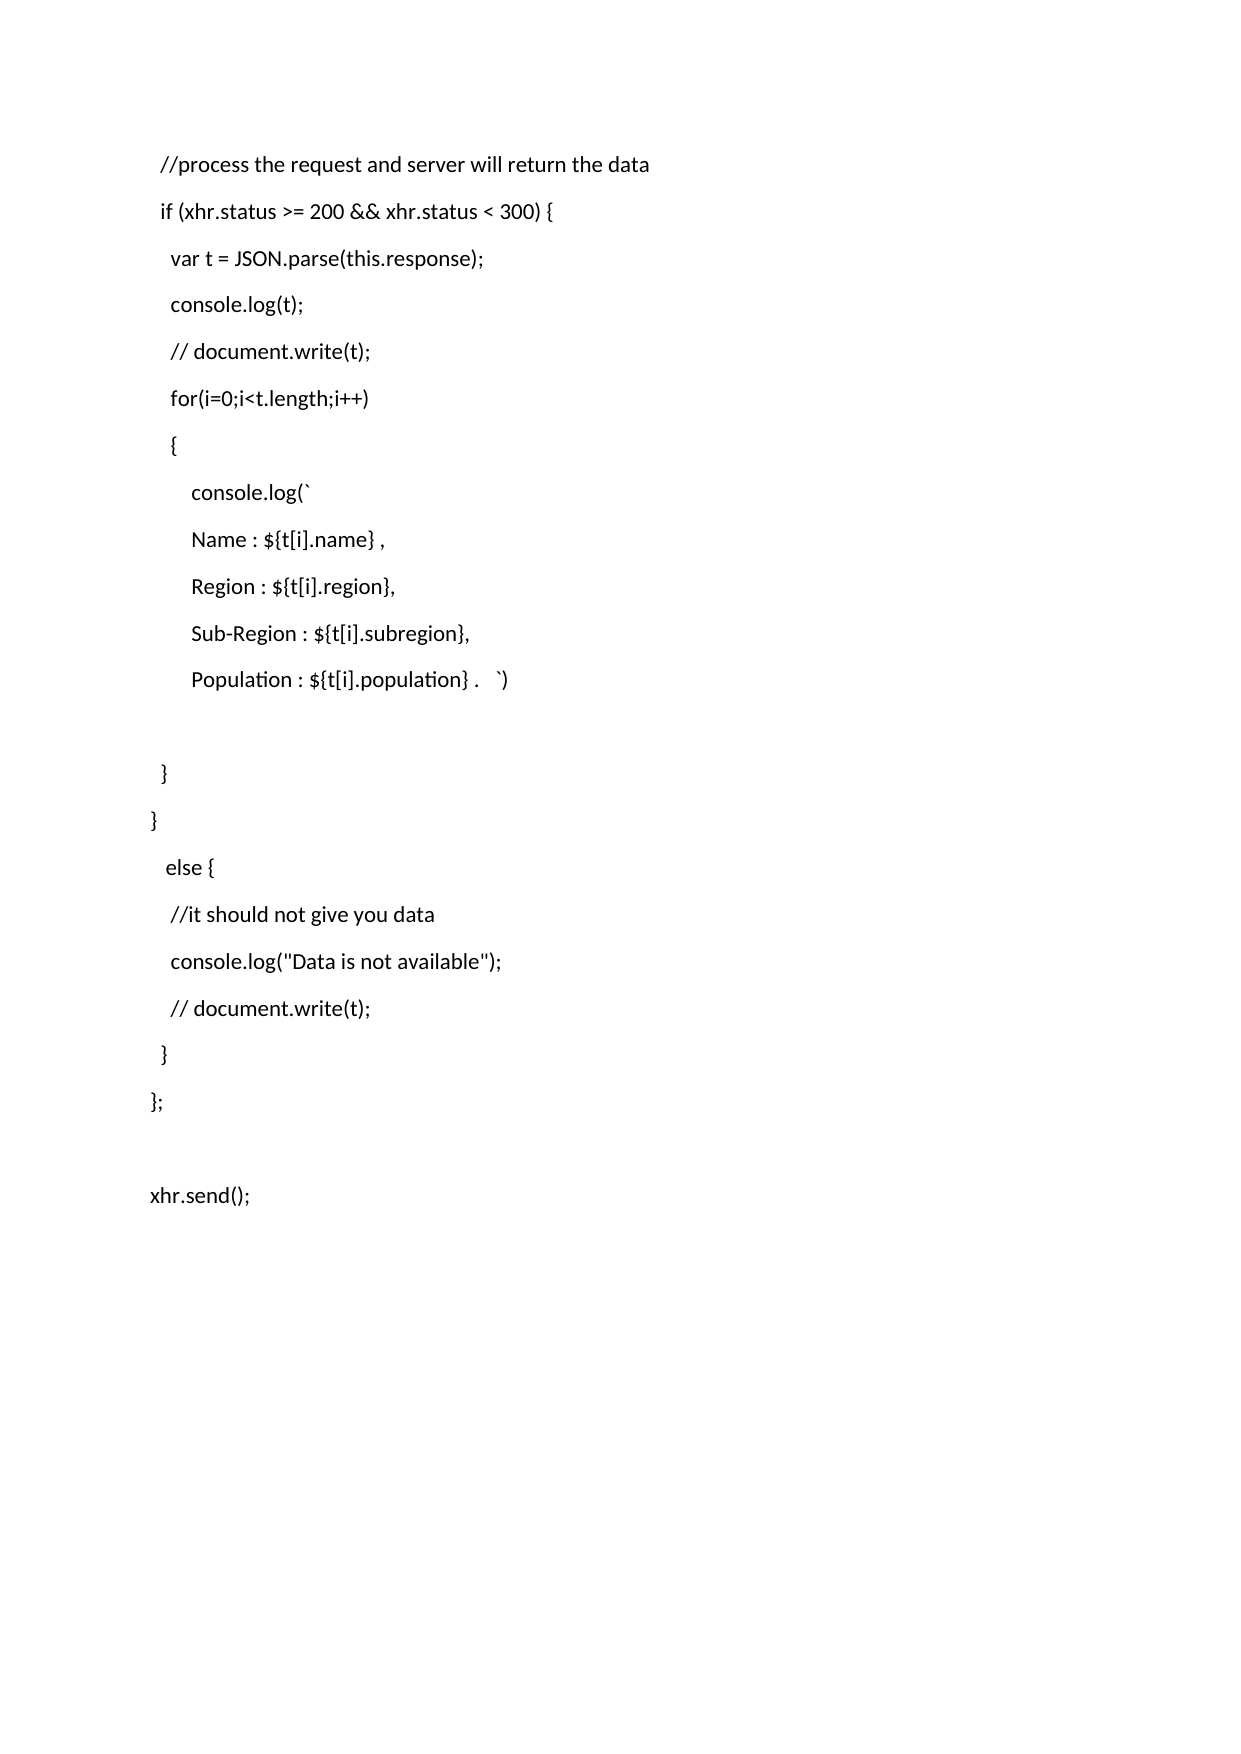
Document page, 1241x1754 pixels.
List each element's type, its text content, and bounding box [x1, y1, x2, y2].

text //process the request and server will return the data [150, 150, 1090, 178]
text for(i=0;i<t.length;i++) [150, 384, 1090, 412]
text Population : ${t[i].population} . `) [150, 666, 1090, 694]
text Region : ${t[i].region}, [150, 572, 1090, 600]
text console.log(` [150, 478, 1090, 506]
text console.log(t); [150, 291, 1090, 319]
text // document.write(t); [150, 994, 1090, 1022]
text var t = JSON.parse(this.response); [150, 244, 1090, 272]
text // document.write(t); [150, 337, 1090, 366]
text xhr.send(); [150, 1181, 1090, 1209]
text } [150, 1041, 1090, 1069]
text console.log("Data is not available"); [150, 947, 1090, 975]
text Name : ${t[i].name} , [150, 525, 1090, 553]
text } [150, 806, 1090, 834]
text }; [150, 1087, 1090, 1116]
text { [150, 431, 1090, 459]
text if (xhr.status >= 200 && xhr.status < 300) { [150, 197, 1090, 225]
text //it should not give you data [150, 900, 1090, 928]
text Sub-Region : ${t[i].subregion}, [150, 619, 1090, 647]
text else { [150, 853, 1090, 881]
text } [150, 759, 1090, 787]
